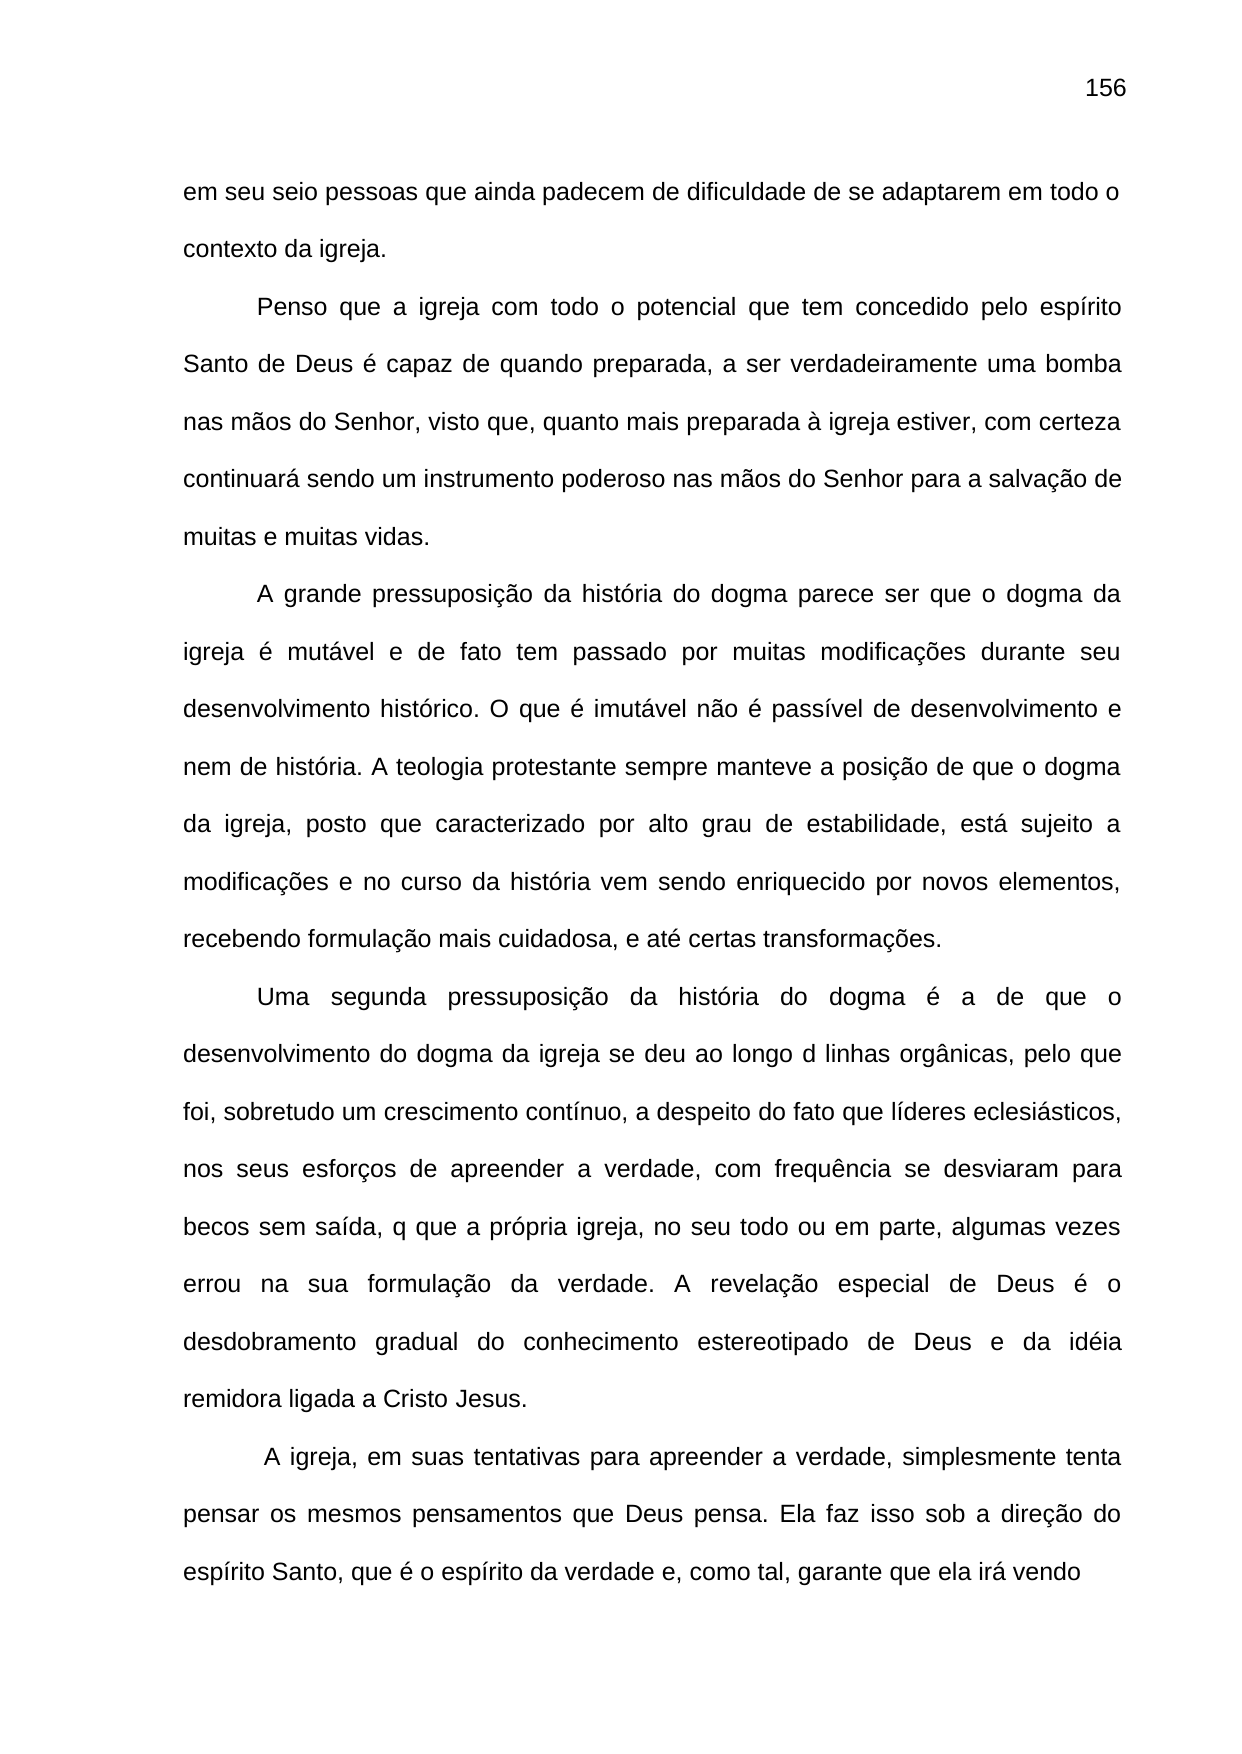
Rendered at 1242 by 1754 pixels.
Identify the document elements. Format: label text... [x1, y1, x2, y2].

text em seu seio pessoas que ainda padecem de dificuldade de se adaptarem em todo o contexto da igreja. [183, 177, 1122, 263]
text A grande pressuposição da história do dogma parece ser que o dogma da igreja é mutável e de fato tem passado por muitas modificações durante seu desenvolvimento histórico. O que é imutável não é passível de desenvolvimento e nem de história. A teologia protestante sempre manteve a posição de que o dogma da igreja, posto que caracterizado por alto grau de estabilidade, está sujeito a modificações e no curso da história vem sendo enriquecido por novos elementos, recebendo formulação mais cuidadosa, e até certas transformações. [183, 579, 1123, 953]
text A igreja, em suas tentativas para apreender a verdade, simplesmente tenta pensar os mesmos pensamentos que Deus pensa. Ela faz isso sob a direção do espírito Santo, que é o espírito da verdade e, como tal, garante que ela irá vendo [183, 1442, 1123, 1586]
text Uma segunda pressuposição da história do dogma é a de que o desenvolvimento do dogma da igreja se deu ao longo d linhas orgânicas, pelo que foi, sobretudo um crescimento contínuo, a despeito do fato que líderes eclesiásticos, nos seus esforços de apreender a verdade, com frequência se desviaram para becos sem saída, q que a própria igreja, no seu todo ou em parte, algumas vezes errou na sua formulação da verdade. A revelação especial de Deus é o desdobramento gradual do conhecimento estereotipado de Deus e da idéia remidora ligada a Cristo Jesus. [183, 982, 1123, 1413]
text Penso que a igreja com todo o potencial que tem concedido pelo espírito Santo de Deus é capaz de quando preparada, a ser verdadeiramente uma bomba nas mãos do Senhor, visto que, quanto mais preparada à igreja estiver, com certeza continuará sendo um instrumento poderoso nas mãos do Senhor para a salvação de muitas e muitas vidas. [183, 292, 1123, 550]
